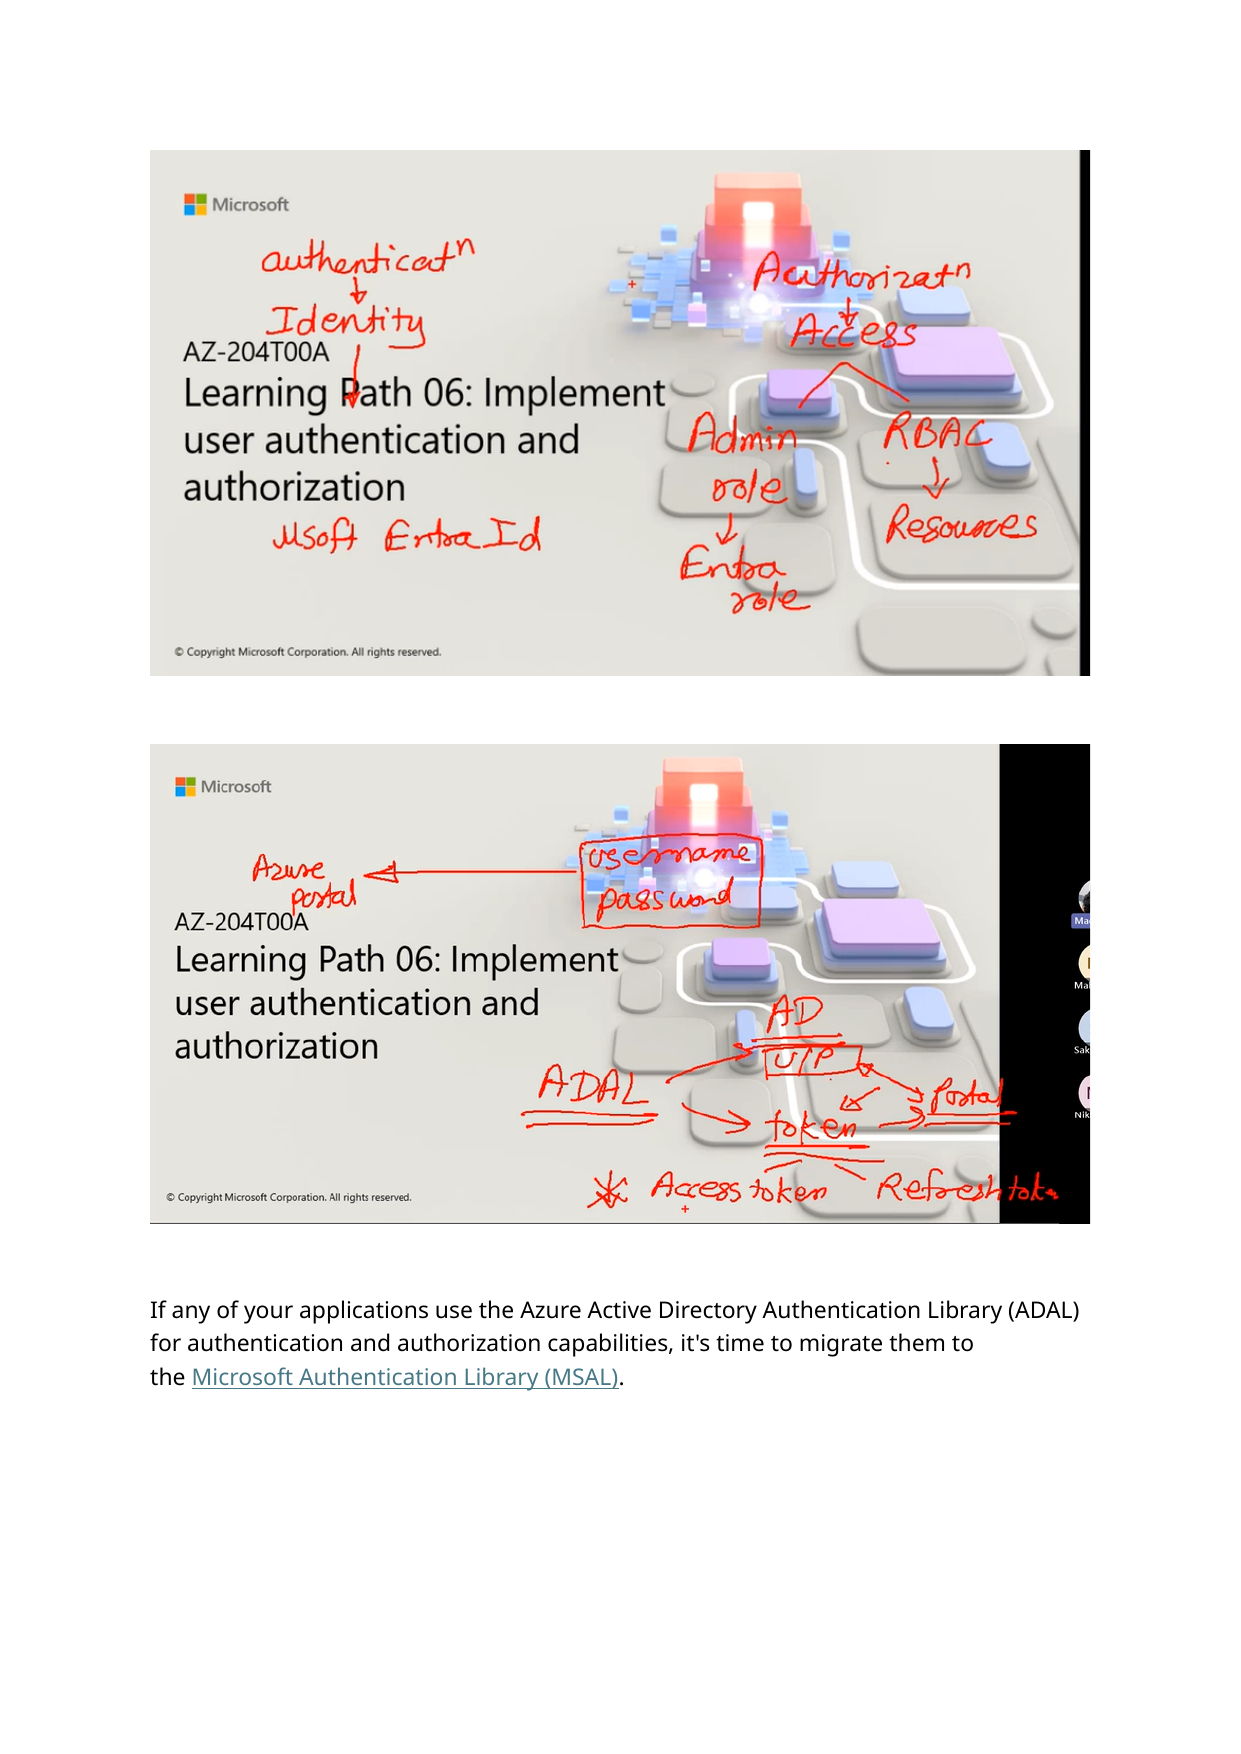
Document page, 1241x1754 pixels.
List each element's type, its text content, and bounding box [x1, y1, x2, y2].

picture [150, 150, 1091, 676]
text If any of your applications use the Azure Active Directory Authentication Library (ADAL) for authentication and authorization capabilities, it's time to migrate them to the Microsoft Authentication Library (MSAL). [150, 1294, 1090, 1392]
picture [150, 744, 1091, 1224]
